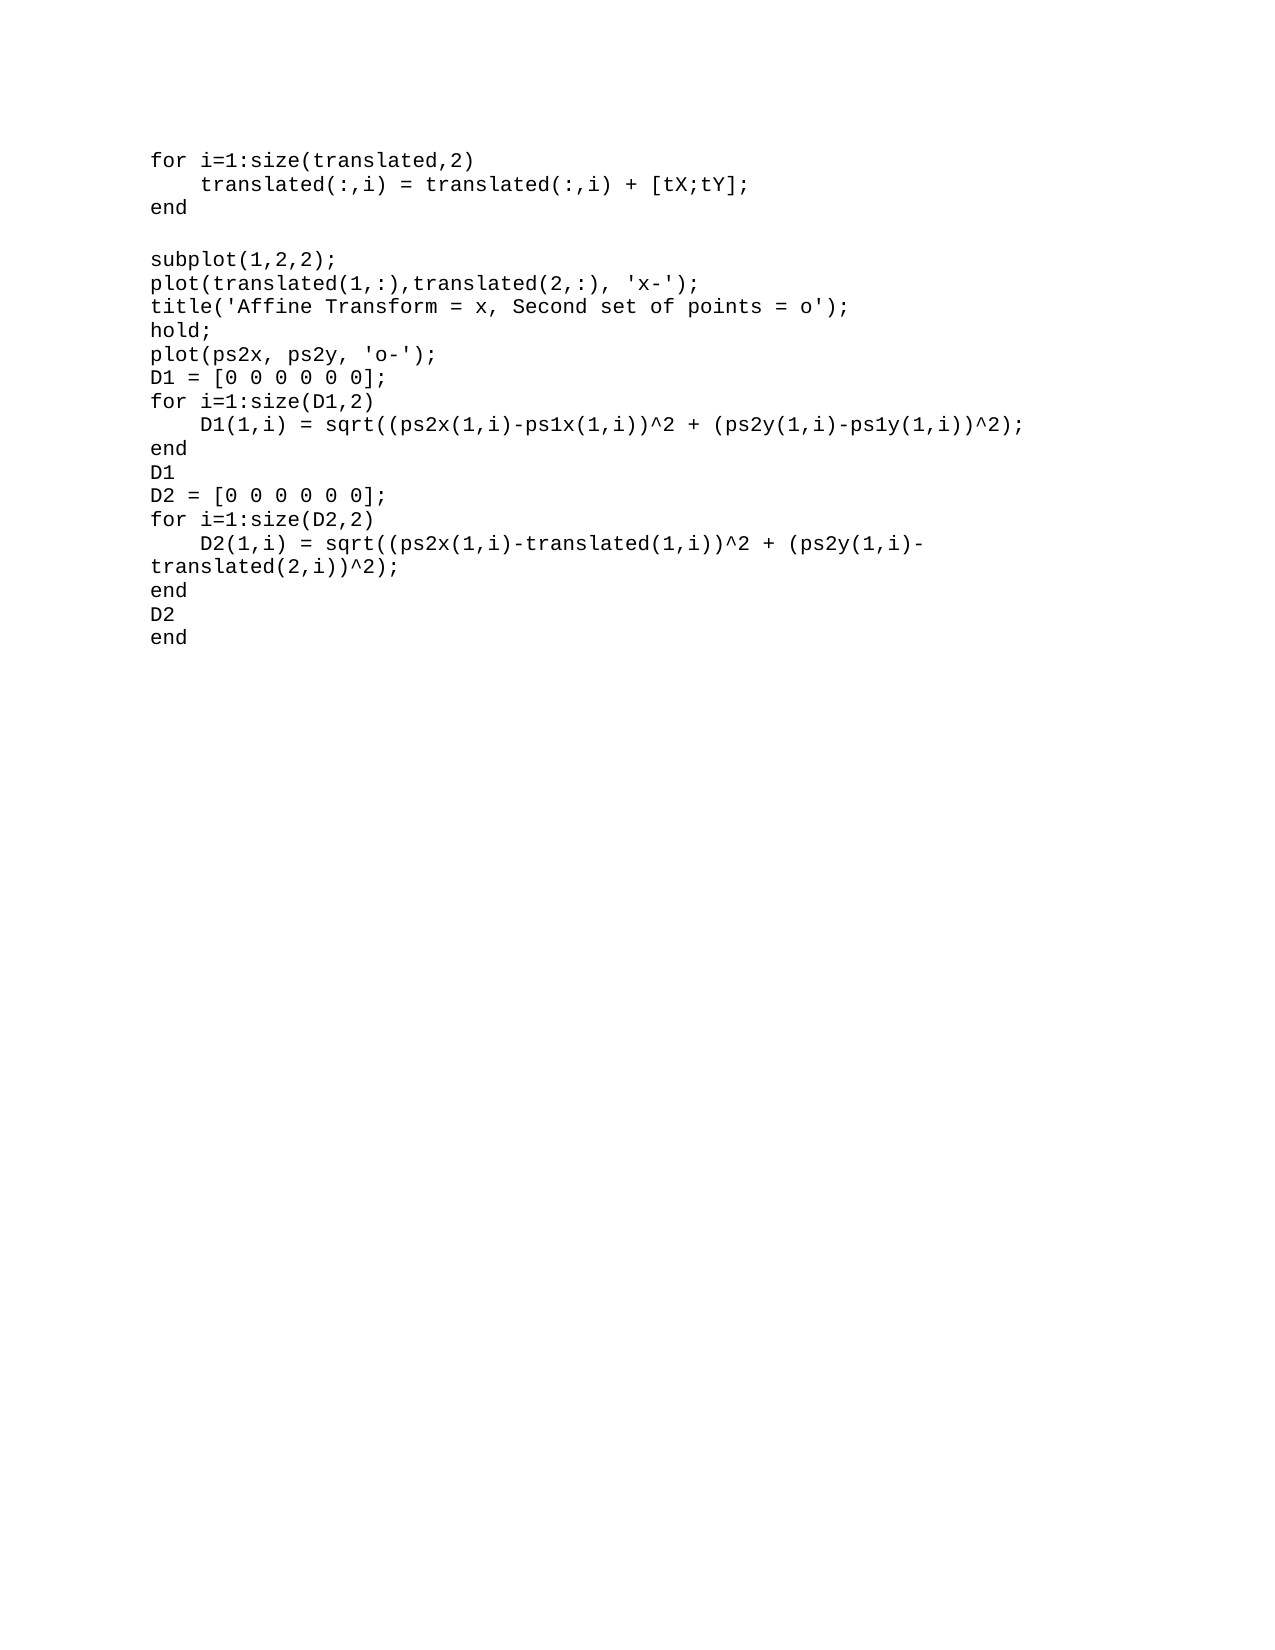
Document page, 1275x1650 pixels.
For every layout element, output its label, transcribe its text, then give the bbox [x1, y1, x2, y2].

text title('Affine Transform = x, Second set of points = o'); [150, 296, 1125, 320]
text for i=1:size(D2,2) [150, 509, 1125, 533]
text plot(ps2x, ps2y, 'o-'); [150, 343, 1125, 367]
text end [150, 580, 1125, 604]
text plot(translated(1,:),translated(2,:), 'x-'); [150, 273, 1125, 296]
text end [150, 627, 1125, 651]
text D1 = [0 0 0 0 0 0]; [150, 367, 1125, 391]
text D1 [150, 462, 1125, 485]
text subplot(1,2,2); [150, 249, 1125, 273]
text translated(:,i) = translated(:,i) + [tX;tY]; [150, 174, 1125, 197]
text for i=1:size(translated,2) [150, 150, 1125, 174]
text D2 [150, 604, 1125, 627]
text hold; [150, 320, 1125, 343]
text D1(1,i) = sqrt((ps2x(1,i)-ps1x(1,i))^2 + (ps2y(1,i)-ps1y(1,i))^2); [150, 414, 1125, 438]
text for i=1:size(D1,2) [150, 391, 1125, 414]
text D2 = [0 0 0 0 0 0]; [150, 485, 1125, 509]
text D2(1,i) = sqrt((ps2x(1,i)-translated(1,i))^2 + (ps2y(1,i)-translated(2,i))^2); [150, 533, 1125, 580]
text end [150, 438, 1125, 462]
text end [150, 197, 1125, 221]
